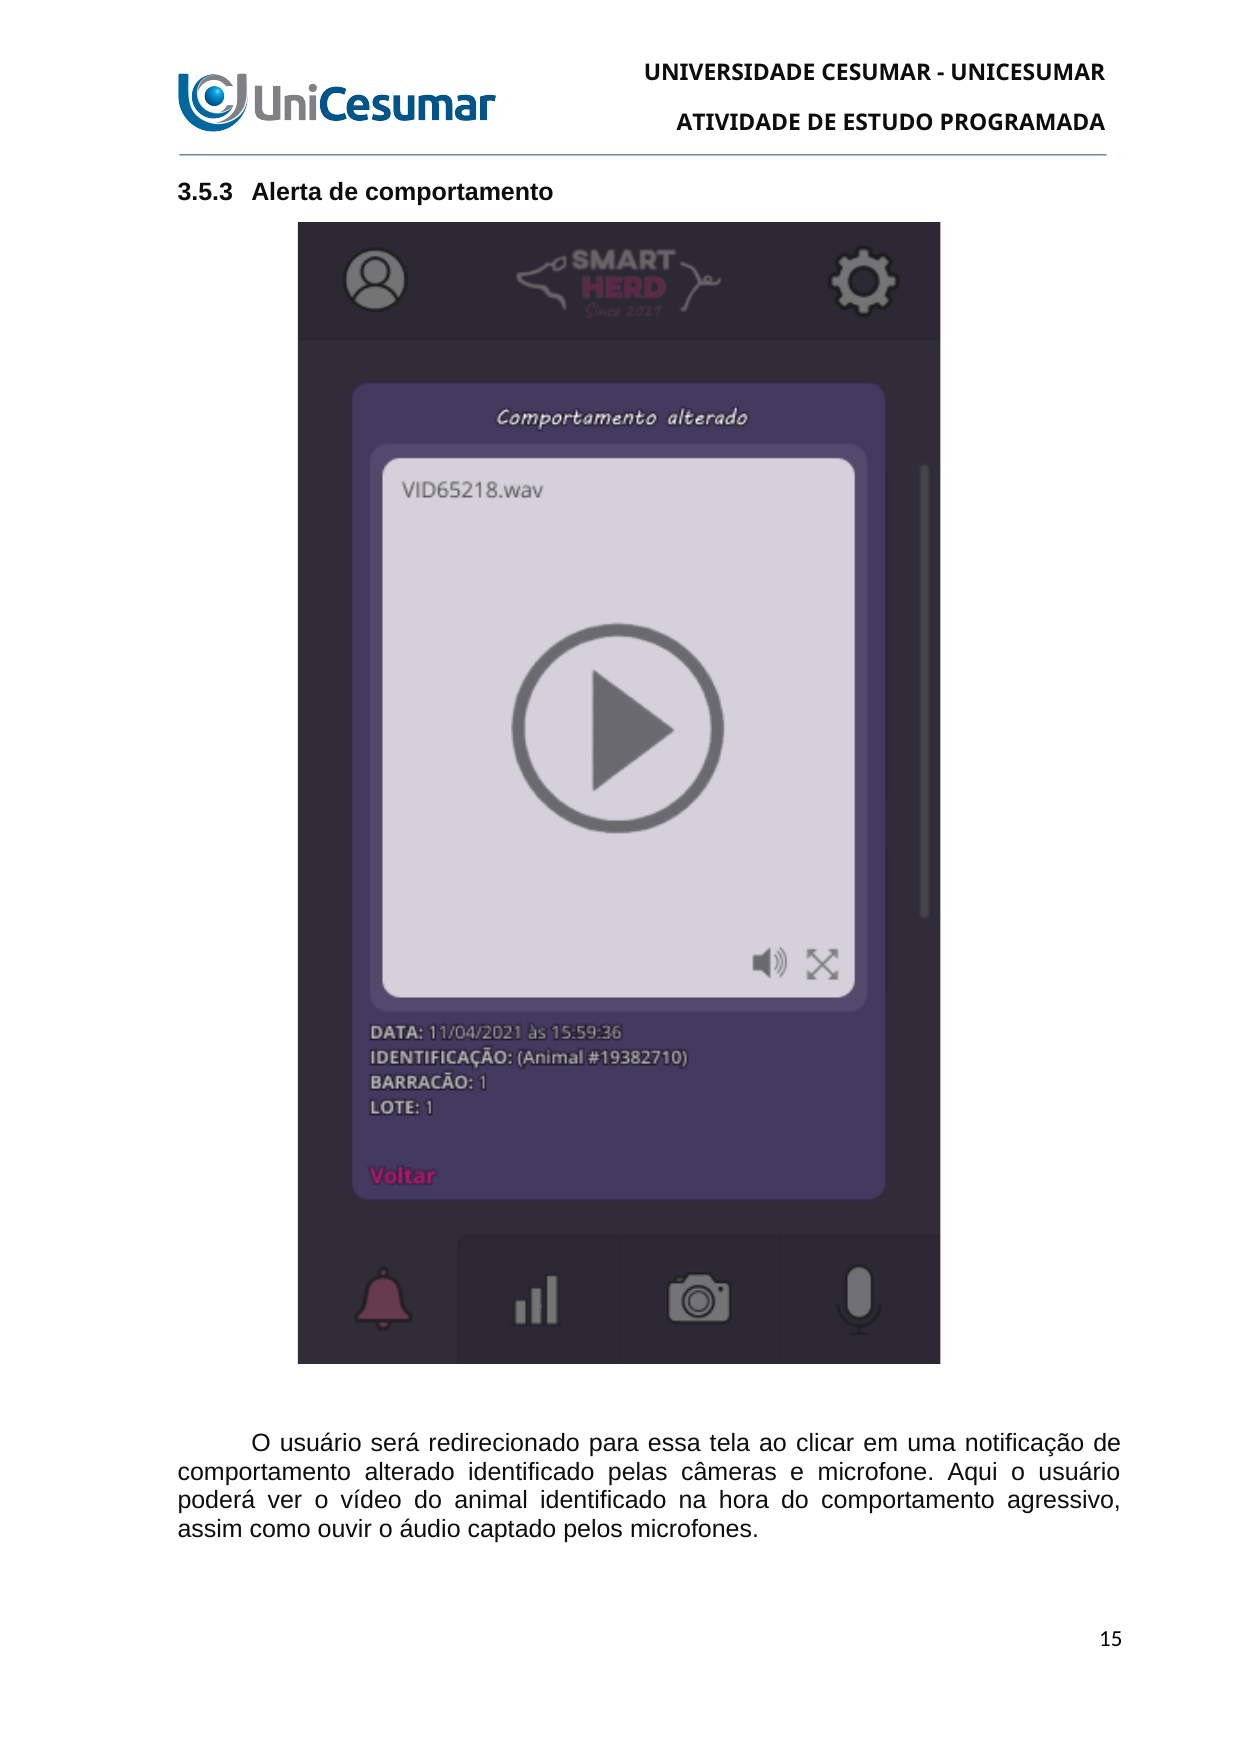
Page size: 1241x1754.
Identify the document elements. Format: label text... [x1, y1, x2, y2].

text 3.5.3 Alerta de comportamento [177, 177, 1122, 206]
picture [177, 73, 497, 133]
picture [297, 222, 941, 1364]
text O usuário será redirecionado para essa tela ao clicar em uma notificação de comportamento alterado identificado pelas câmeras e microfone. Aqui o usuário poderá ver o vídeo do animal identificado na hora do comportamento agressivo, assim como ouvir o áudio captado pelos microfones. [177, 1428, 1122, 1543]
